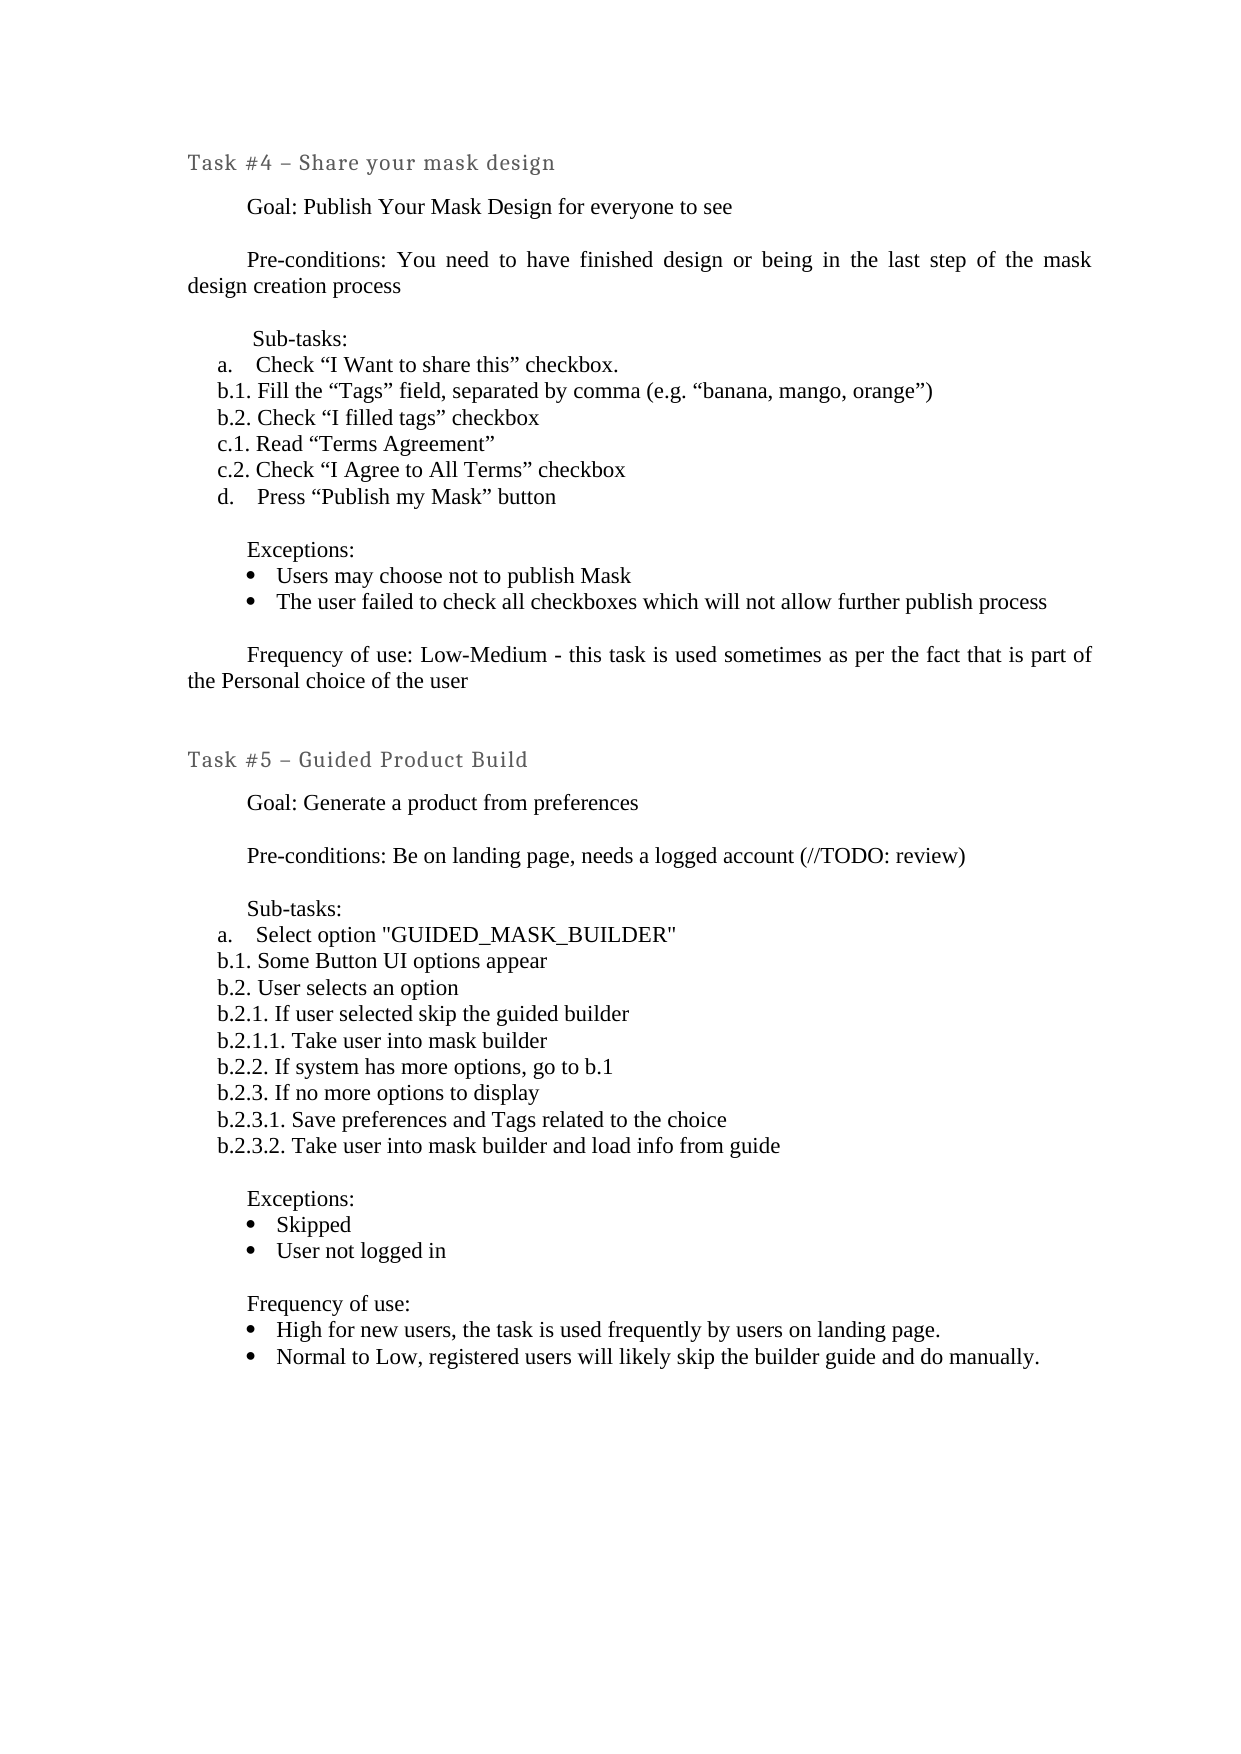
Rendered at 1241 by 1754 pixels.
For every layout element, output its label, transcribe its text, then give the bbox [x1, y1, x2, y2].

text b.2.3.1. Save preferences and Tags related to the choice [187, 1106, 1093, 1132]
text Pre-conditions: You need to have finished design or being in the last step of the mask design creation process [187, 246, 1093, 298]
text Frequency of use: Low-Medium - this task is used sometimes as per the fact that is part of the Personal choice of the user [187, 641, 1093, 694]
text Goal: Publish Your Mask Design for everyone to see [187, 193, 1093, 219]
text c.1. Read “Terms Agreement” [187, 430, 1093, 457]
list Normal to Low, registered users will likely skip the builder guide and do manually. [247, 1343, 1093, 1369]
text b.2.3. If no more options to display [187, 1079, 1093, 1106]
text Exceptions: [187, 536, 1093, 562]
list Users may choose not to publish Mask [247, 562, 1093, 588]
text b.1. Some Button UI options appear [187, 948, 1093, 974]
subtitle Task #4 – Share your mask design [187, 150, 1093, 176]
text b.2. Check “I filled tags” checkbox [187, 404, 1093, 430]
text b.1. Fill the “Tags” field, separated by comma (e.g. “banana, mango, orange”) [187, 377, 1093, 404]
text b.2.1.1. Take user into mask builder [187, 1027, 1093, 1053]
text a. Select option "GUIDED_MASK_BUILDER" [187, 921, 1093, 948]
list The user failed to check all checkboxes which will not allow further publish process [247, 588, 1093, 615]
text Pre-conditions: Be on landing page, needs a logged account (//TODO: review) [187, 842, 1093, 868]
list User not logged in [247, 1237, 1093, 1264]
text Sub-tasks: [187, 895, 1093, 921]
list Skipped [247, 1211, 1093, 1237]
text b.2.1. If user selected skip the guided builder [187, 1000, 1093, 1027]
text d. Press “Publish my Mask” button [187, 483, 1093, 509]
list High for new users, the task is used frequently by users on landing page. [247, 1317, 1093, 1343]
text b.2.2. If system has more options, go to b.1 [187, 1053, 1093, 1079]
text Sub-tasks: [187, 325, 1093, 351]
text Frequency of use: [187, 1290, 1093, 1317]
text Goal: Generate a product from preferences [187, 789, 1093, 816]
text b.2.3.2. Take user into mask builder and load info from guide [187, 1132, 1093, 1158]
text a. Check “I Want to share this” checkbox. [187, 351, 1093, 377]
text c.2. Check “I Agree to All Terms” checkbox [187, 457, 1093, 483]
text b.2. User selects an option [187, 974, 1093, 1000]
text Exceptions: [187, 1185, 1093, 1211]
subtitle Task #5 – Guided Product Build [187, 746, 1093, 773]
